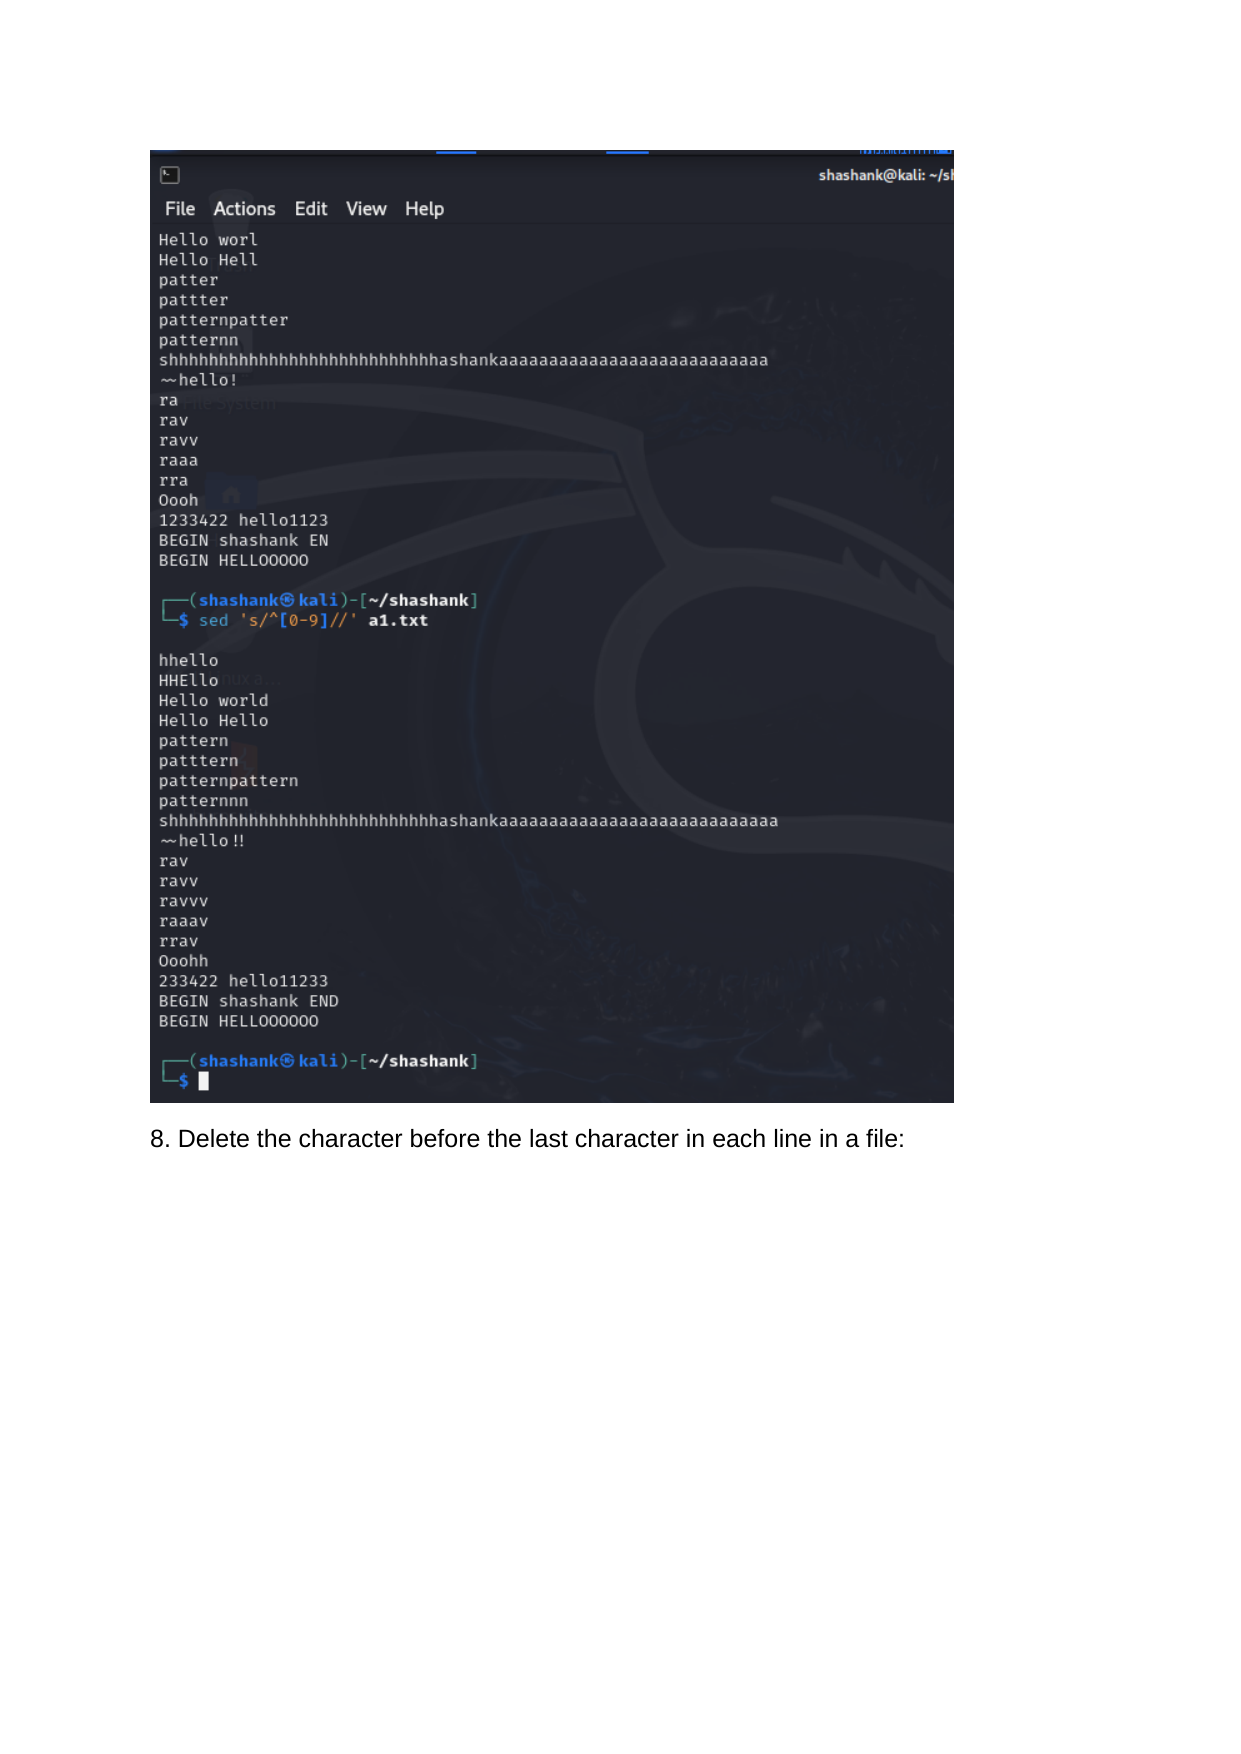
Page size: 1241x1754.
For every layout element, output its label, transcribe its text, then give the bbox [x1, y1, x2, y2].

picture [150, 150, 954, 1103]
text 8. Delete the character before the last character in each line in a file: [150, 1124, 1090, 1153]
